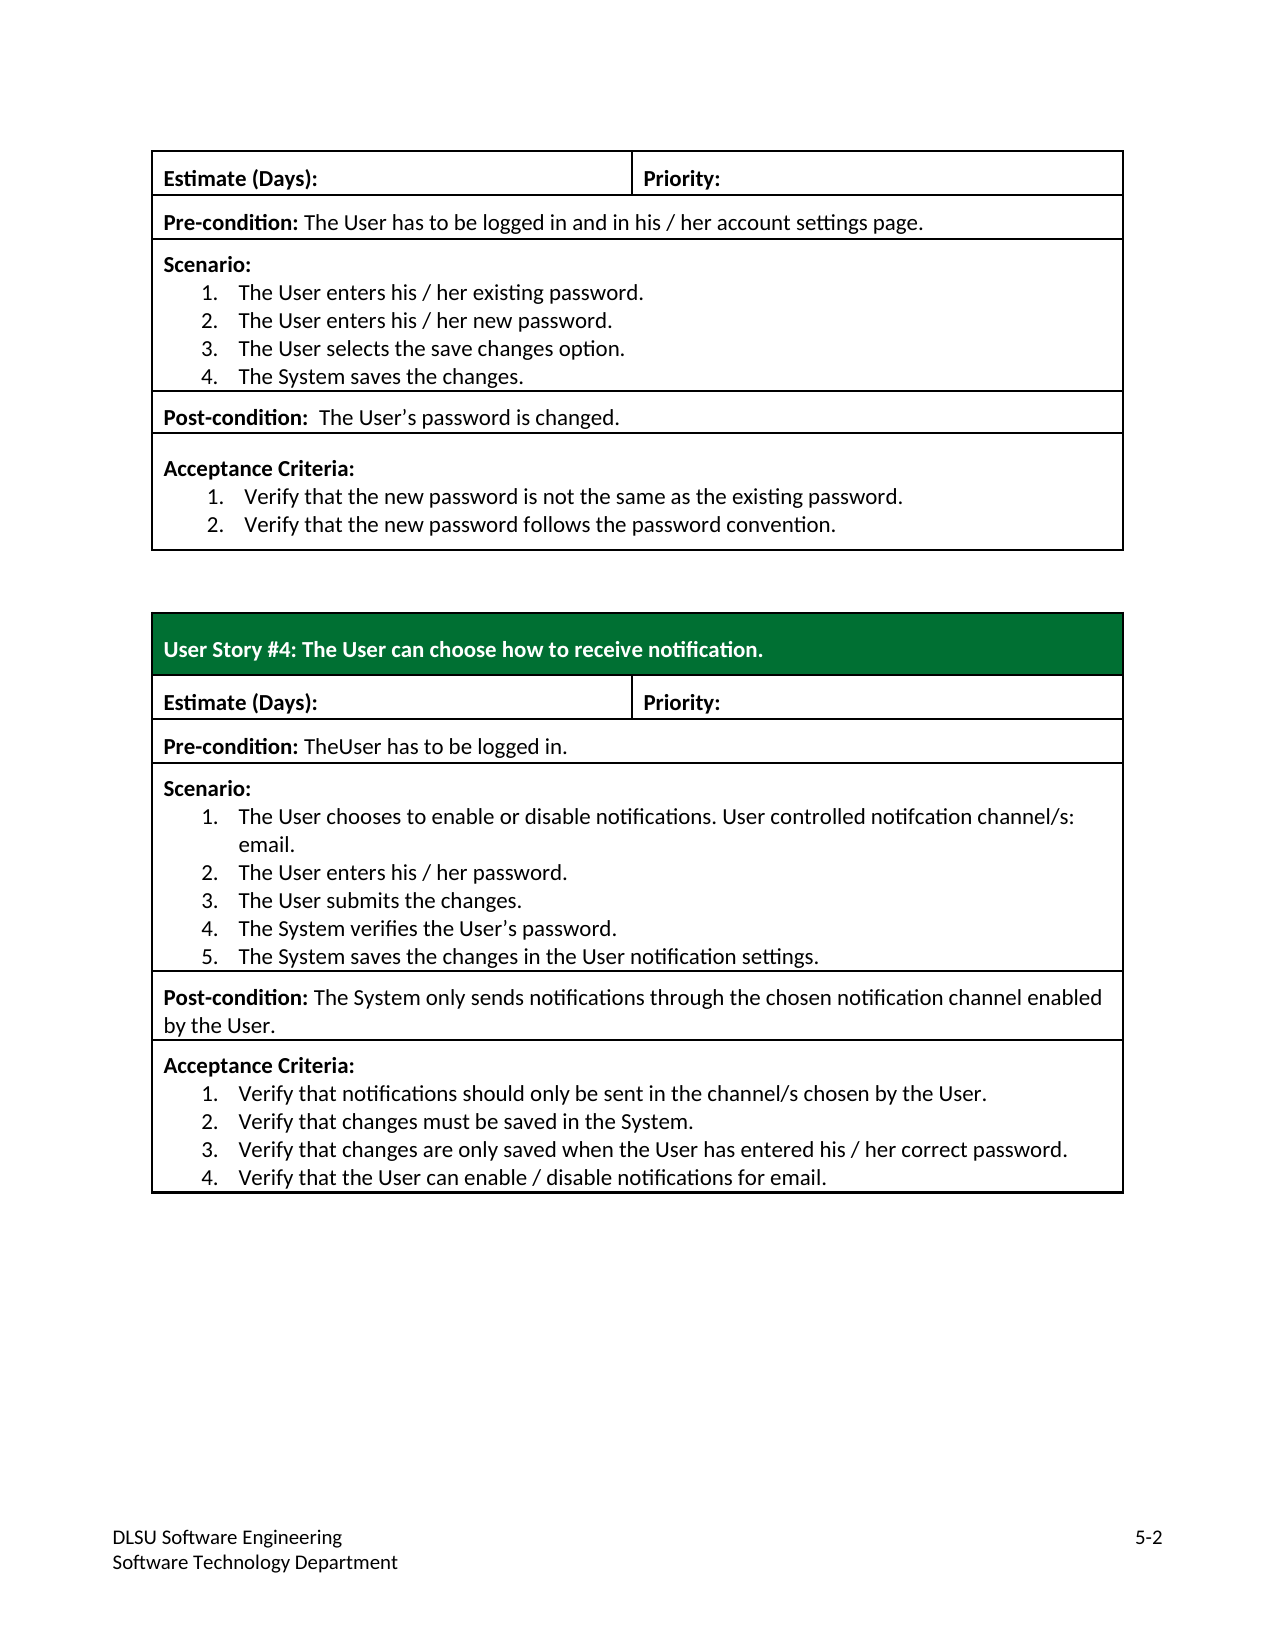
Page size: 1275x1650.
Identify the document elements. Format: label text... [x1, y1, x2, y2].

table_cell Post-condition: The System only sends notifications through the chosen notification channel enabled by the User. [153, 972, 1122, 1039]
table_cell Estimate (Days): [153, 152, 631, 194]
table_cell Estimate (Days): [153, 676, 631, 718]
table_cell Pre-condition: The User has to be logged in and in his / her account settings page. [153, 196, 1122, 237]
table_cell Scenario: The User chooses to enable or disable notifications. User controlled notifcation channel/s: email. The User enters his / her password. The User submits the changes. The System verifies the User’s password. The System saves the changes in the User notification settings. [153, 764, 1122, 970]
table_cell Acceptance Criteria: Verify that the new password is not the same as the existing password. Verify that the new password follows the password convention. [153, 434, 1122, 548]
table_cell Scenario: The User enters his / her existing password. The User enters his / her new password. The User selects the save changes option. The System saves the changes. [153, 240, 1122, 390]
table_cell Post-condition: The User’s password is changed. [153, 392, 1122, 432]
table_cell Priority: [633, 676, 1122, 718]
table_cell Pre-condition: TheUser has to be logged in. [153, 720, 1122, 762]
table_cell Acceptance Criteria: Verify that notifications should only be sent in the channel/s chosen by the User. Verify that changes must be saved in the System. Verify that changes are only saved when the User has entered his / her correct password. Verify that the User can enable / disable notifications for email. [153, 1041, 1122, 1191]
table_cell Priority: [633, 152, 1122, 194]
table_header User Story #4: The User can choose how to receive notification. [153, 614, 1122, 674]
